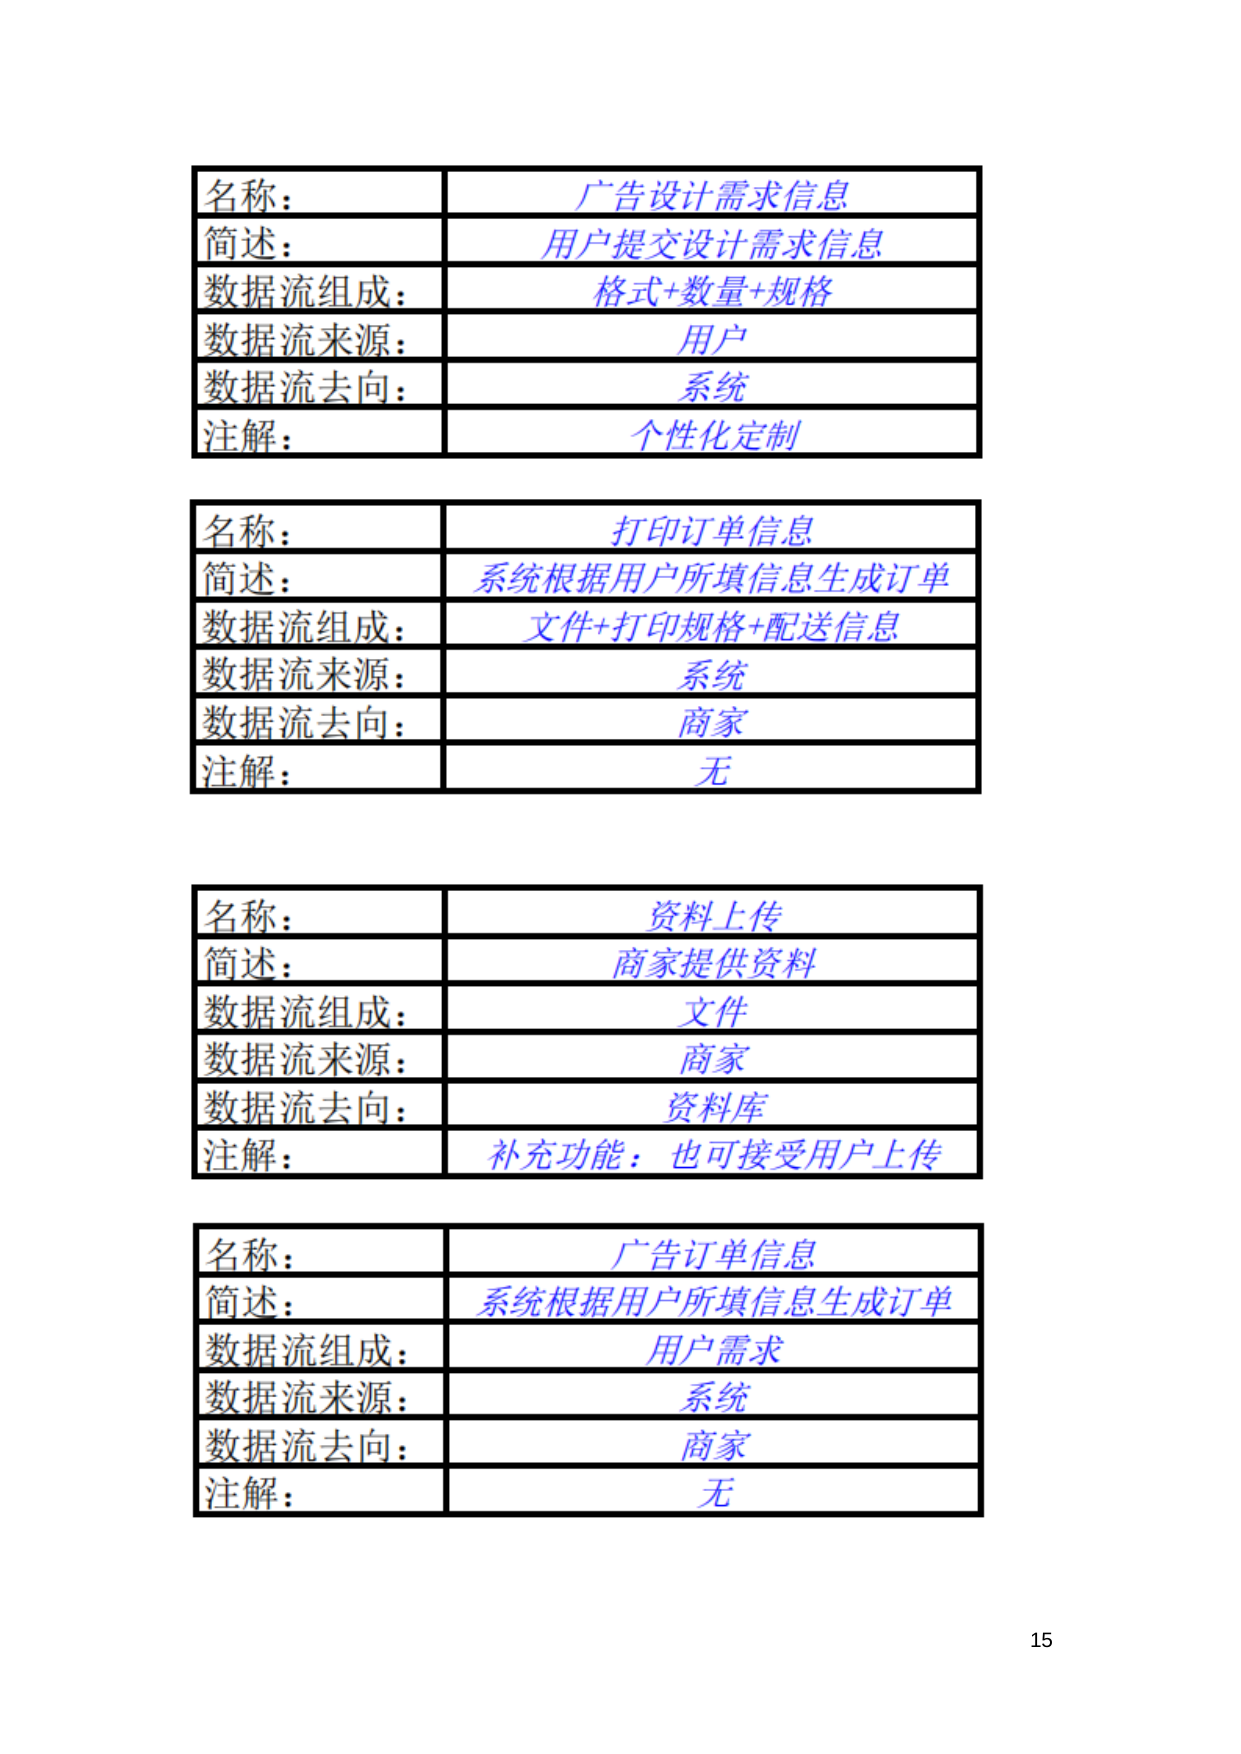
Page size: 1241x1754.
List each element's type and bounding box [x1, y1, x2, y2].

picture [187, 880, 988, 1189]
picture [187, 1217, 989, 1527]
picture [187, 498, 984, 796]
picture [187, 162, 989, 462]
